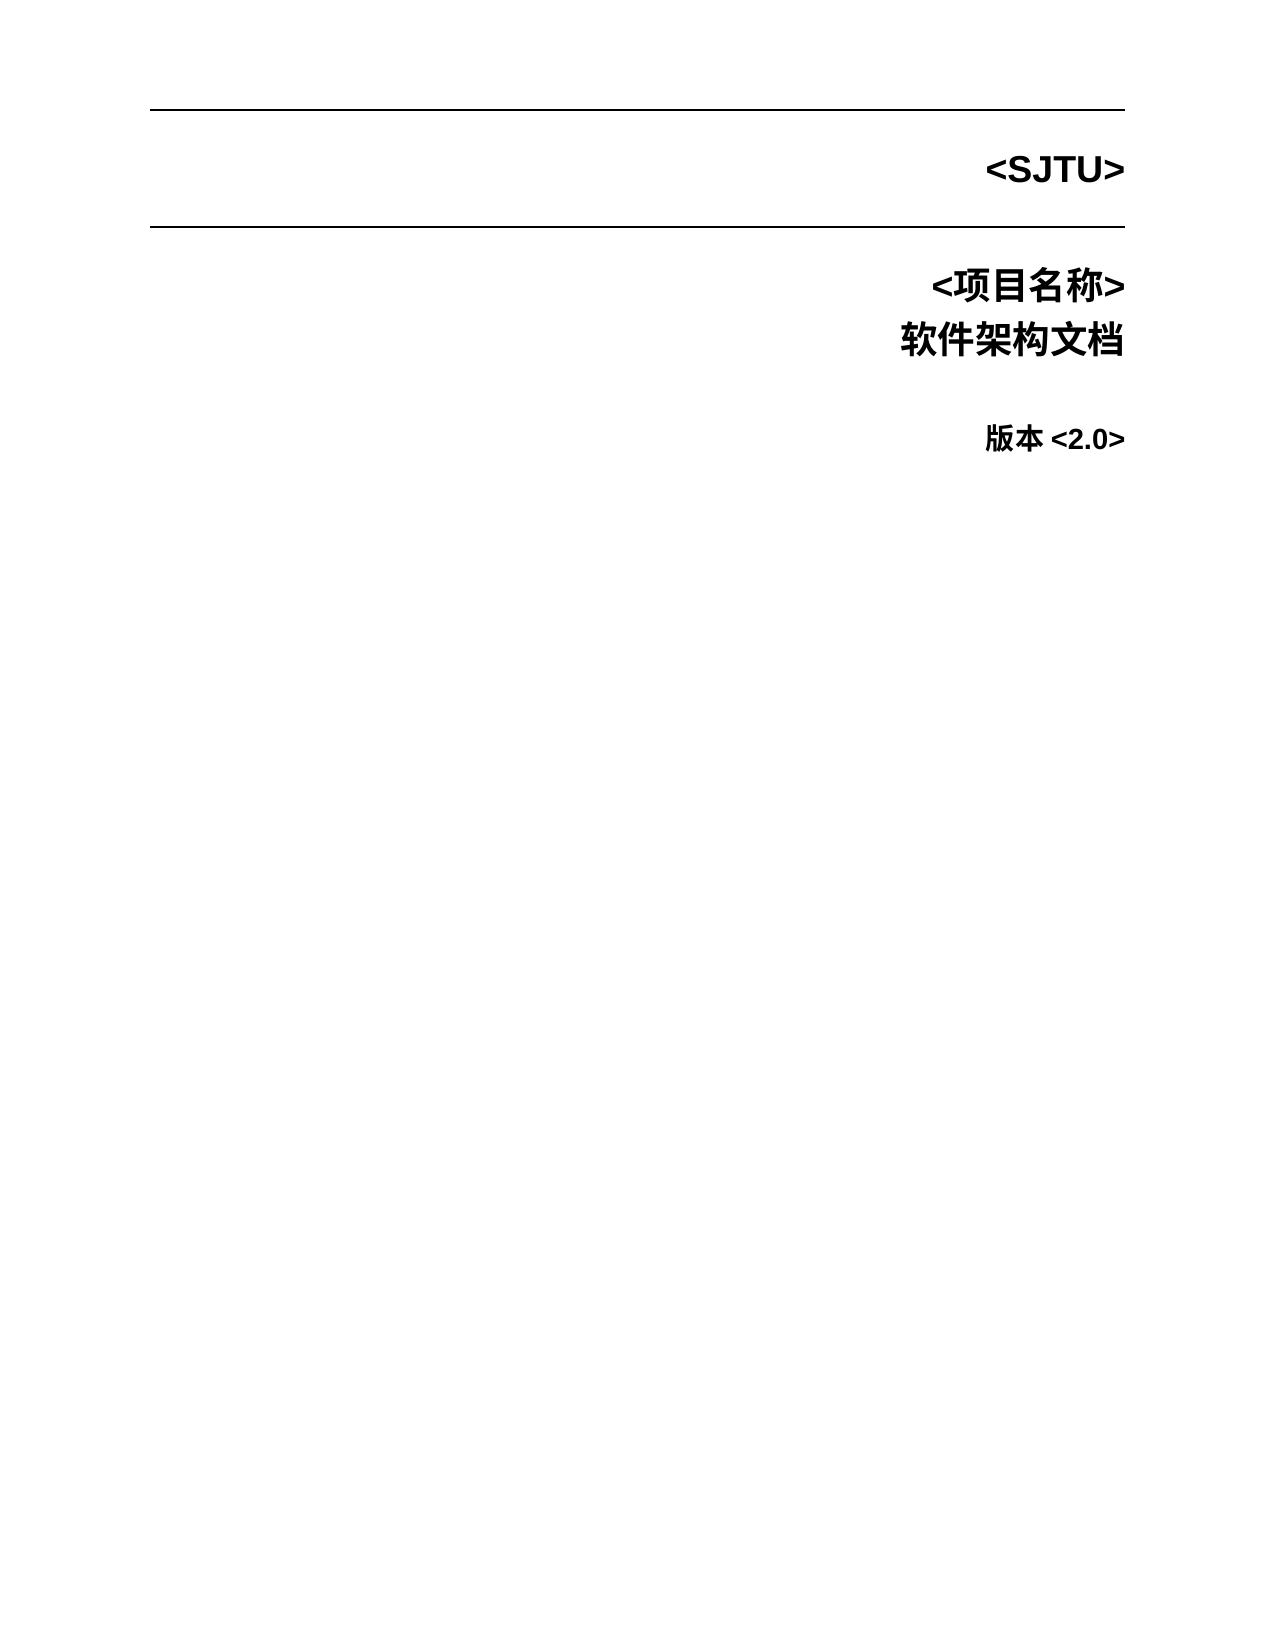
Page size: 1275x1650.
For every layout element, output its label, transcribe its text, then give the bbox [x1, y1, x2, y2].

title 版本 <2.0> [150, 416, 1125, 458]
title <火树银花星满昼> [150, 256, 1125, 310]
title 软件架构文档 [150, 310, 1125, 364]
